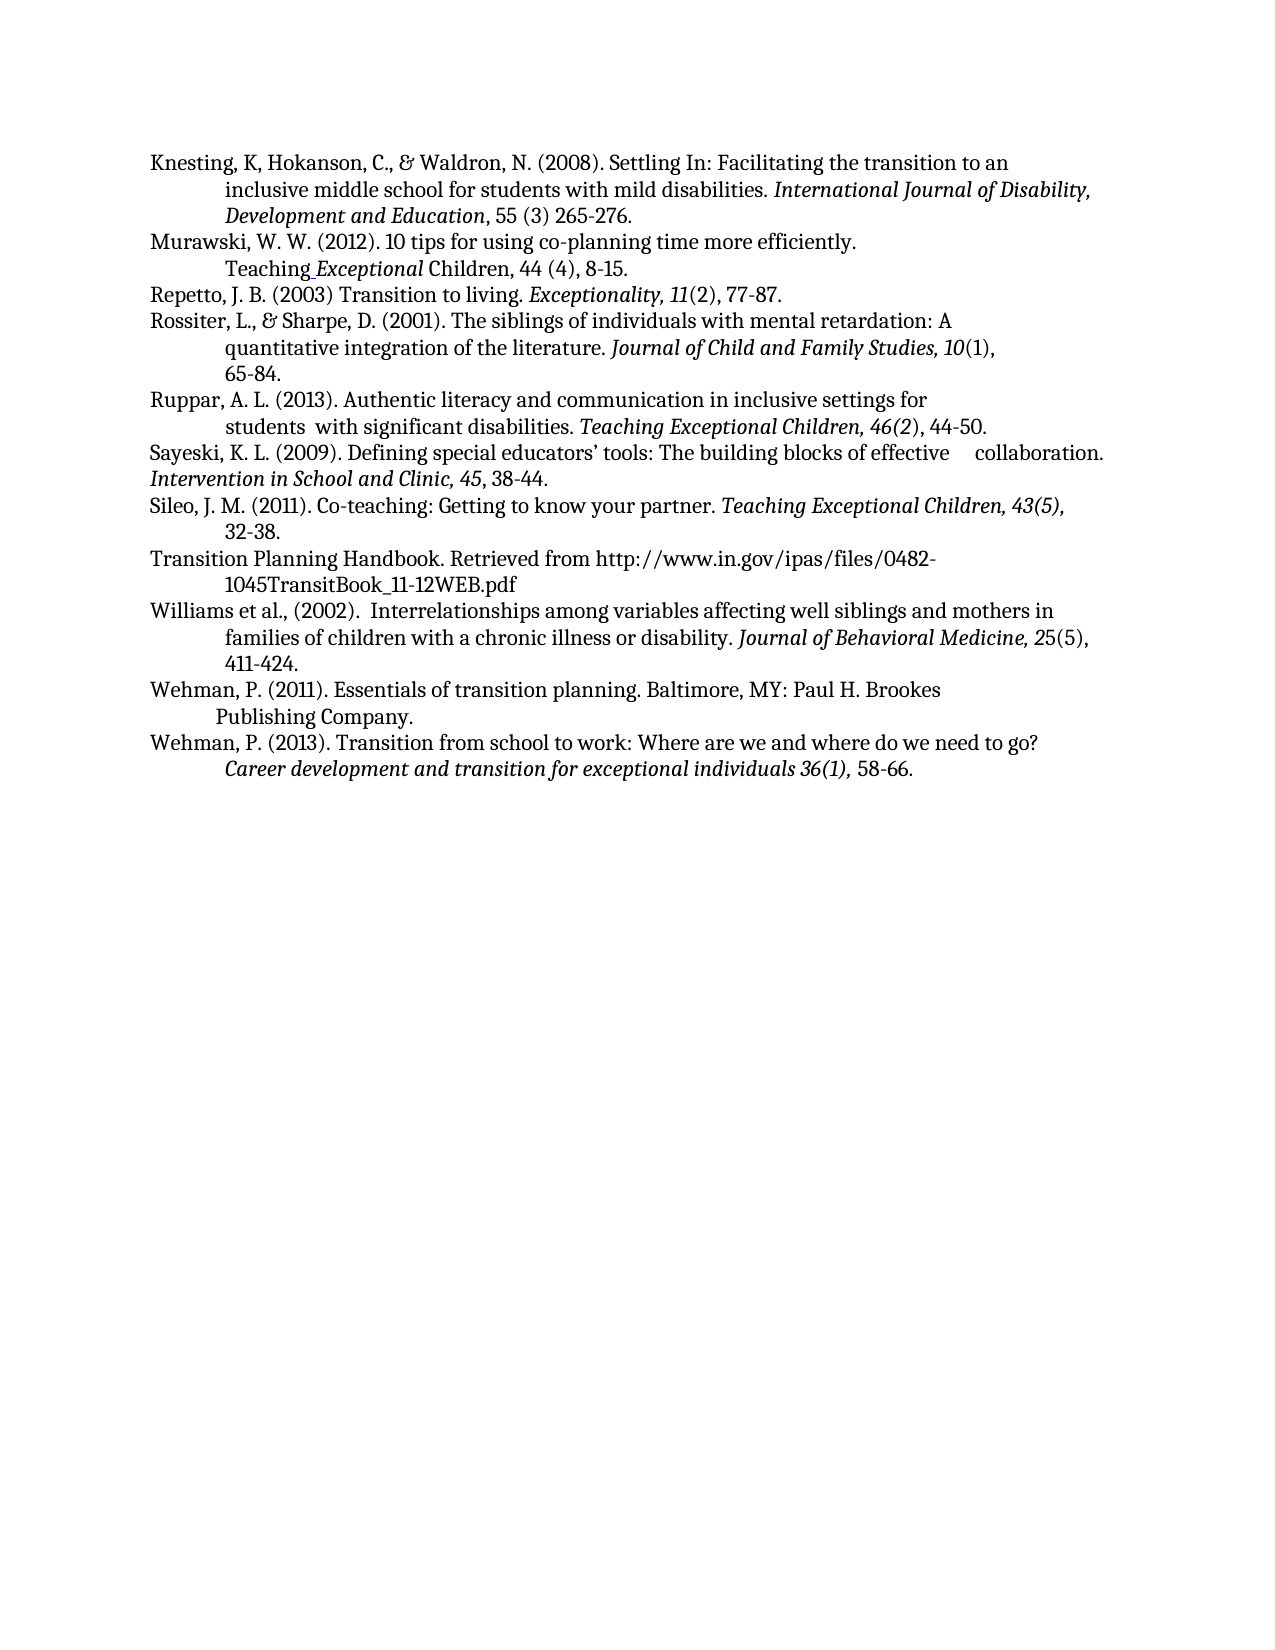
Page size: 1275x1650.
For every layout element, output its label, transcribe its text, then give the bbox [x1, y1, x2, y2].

text Wehman, P. (2013). Transition from school to work: Where are we and where do we need to go? Career development and transition for exceptional individuals 36(1), 58-66. [150, 730, 1125, 782]
text Repetto, J. B. (2003) Transition to living. Exceptionality, 11(2), 77-87. [150, 282, 1125, 308]
text Rossiter, L., & Sharpe, D. (2001). The siblings of individuals with mental retardation: A [150, 308, 1125, 334]
text students with significant disabilities. Teaching Exceptional Children, 46(2), 44-50. [150, 413, 1125, 440]
text Transition Planning Handbook. Retrieved from http://www.in.gov/ipas/files/0482- 1045TransitBook_11-12WEB.pdf [150, 545, 1125, 598]
text Sileo, J. M. (2011). Co-teaching: Getting to know your partner. Teaching Exceptional Children, 43(5), 32-38. [150, 493, 1125, 545]
text 65-84. [150, 361, 1125, 387]
text Publishing Company. [150, 703, 1125, 730]
text Murawski, W. W. (2012). 10 tips for using co-planning time more efficiently. [150, 229, 1125, 255]
text Ruppar, A. L. (2013). Authentic literacy and communication in inclusive settings for [150, 387, 1125, 413]
text Sayeski, K. L. (2009). Defining special educators’ tools: The building blocks of effective collaboration. Intervention in School and Clinic, 45, 38-44. [150, 440, 1125, 493]
text Teaching Exceptional Children, 44 (4), 8-15. [150, 255, 1125, 282]
text Williams et al., (2002). Interrelationships among variables affecting well siblings and mothers in families of children with a chronic illness or disability. Journal of Behavioral Medicine, 25(5), 411-424. [150, 598, 1125, 677]
text quantitative integration of the literature. Journal of Child and Family Studies, 10(1), [150, 334, 1125, 361]
text Knesting, K, Hokanson, C., & Waldron, N. (2008). Settling In: Facilitating the transition to an inclusive middle school for students with mild disabilities. International Journal of Disability, Development and Education, 55 (3) 265-276. [150, 150, 1125, 229]
text Wehman, P. (2011). Essentials of transition planning. Baltimore, MY: Paul H. Brookes [150, 677, 1125, 703]
